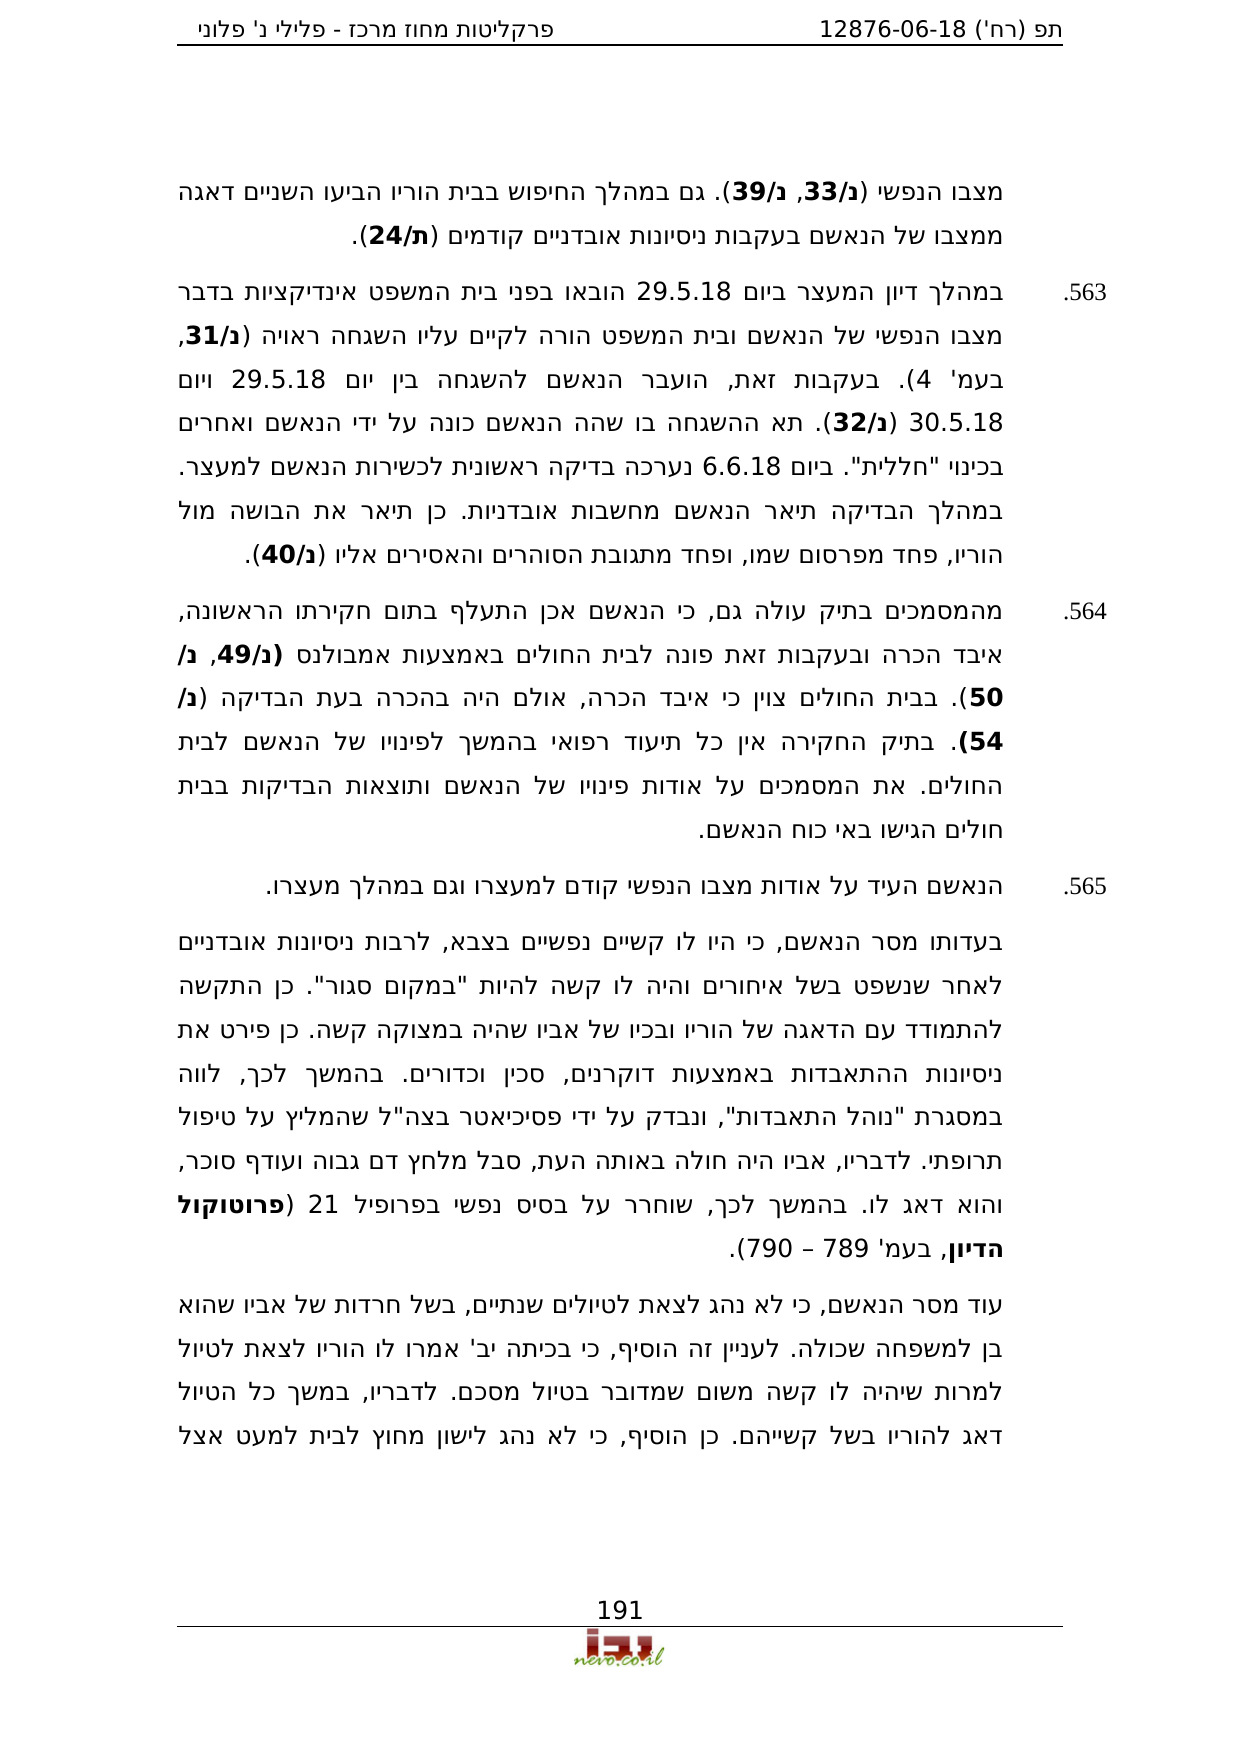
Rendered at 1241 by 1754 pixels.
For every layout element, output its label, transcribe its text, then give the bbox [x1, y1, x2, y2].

text במהלך דיון המעצר ביום 29.5.18 הובאו בפני בית המשפט אינדיקציות בדבר מצבו הנפשי של הנאשם ובית המשפט הורה לקיים עליו השגחה ראויה (נ/31, בעמ' 4). בעקבות זאת, הועבר הנאשם להשגחה בין יום 29.5.18 ויום 30.5.18 (נ/32). תא ההשגחה בו שהה הנאשם כונה על ידי הנאשם ואחרים בכינוי "חללית". ביום 6.6.18 נערכה בדיקה ראשונית לכשירות הנאשם למעצר. במהלך הבדיקה תיאר הנאשם מחשבות אובדניות. כן תיאר את הבושה מול הוריו, פחד מפרסום שמו, ופחד מתגובת הסוהרים והאסירים אליו (נ/40). [177, 277, 1063, 569]
text הנאשם העיד על אודות מצבו הנפשי קודם למעצרו וגם במהלך מעצרו. [177, 871, 1063, 900]
picture [574, 1628, 666, 1667]
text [177, 177, 1063, 250]
text מהמסמכים בתיק עולה גם, כי הנאשם אכן התעלף בתום חקירתו הראשונה, איבד הכרה ובעקבות זאת פונה לבית החולים באמצעות אמבולנס (נ/49, נ/50). בבית החולים צוין כי איבד הכרה, אולם היה בהכרה בעת הבדיקה (נ/54). בתיק החקירה אין כל תיעוד רפואי בהמשך לפינויו של הנאשם לבית החולים. את המסמכים על אודות פינויו של הנאשם ותוצאות הבדיקות בבית חולים הגישו באי כוח הנאשם. [177, 596, 1063, 844]
list בעדותו מסר הנאשם, כי היו לו קשיים נפשיים בצבא, לרבות ניסיונות אובדניים לאחר שנשפט בשל איחורים והיה לו קשה להיות "במקום סגור". כן התקשה להתמודד עם הדאגה של הוריו ובכיו של אביו שהיה במצוקה קשה. כן פירט את ניסיונות ההתאבדות באמצעות דוקרנים, סכין וכדורים. בהמשך לכך, לווה במסגרת "נוהל התאבדות", ונבדק על ידי פסיכיאטר בצה"ל שהמליץ על טיפול תרופתי. לדבריו, אביו היה חולה באותה העת, סבל מלחץ דם גבוה ועודף סוכר, והוא דאג לו. בהמשך לכך, שוחרר על בסיס נפשי בפרופיל 21 (פרוטוקול הדיון, בעמ' 789 – 790). [177, 927, 1004, 1263]
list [177, 1290, 1004, 1450]
